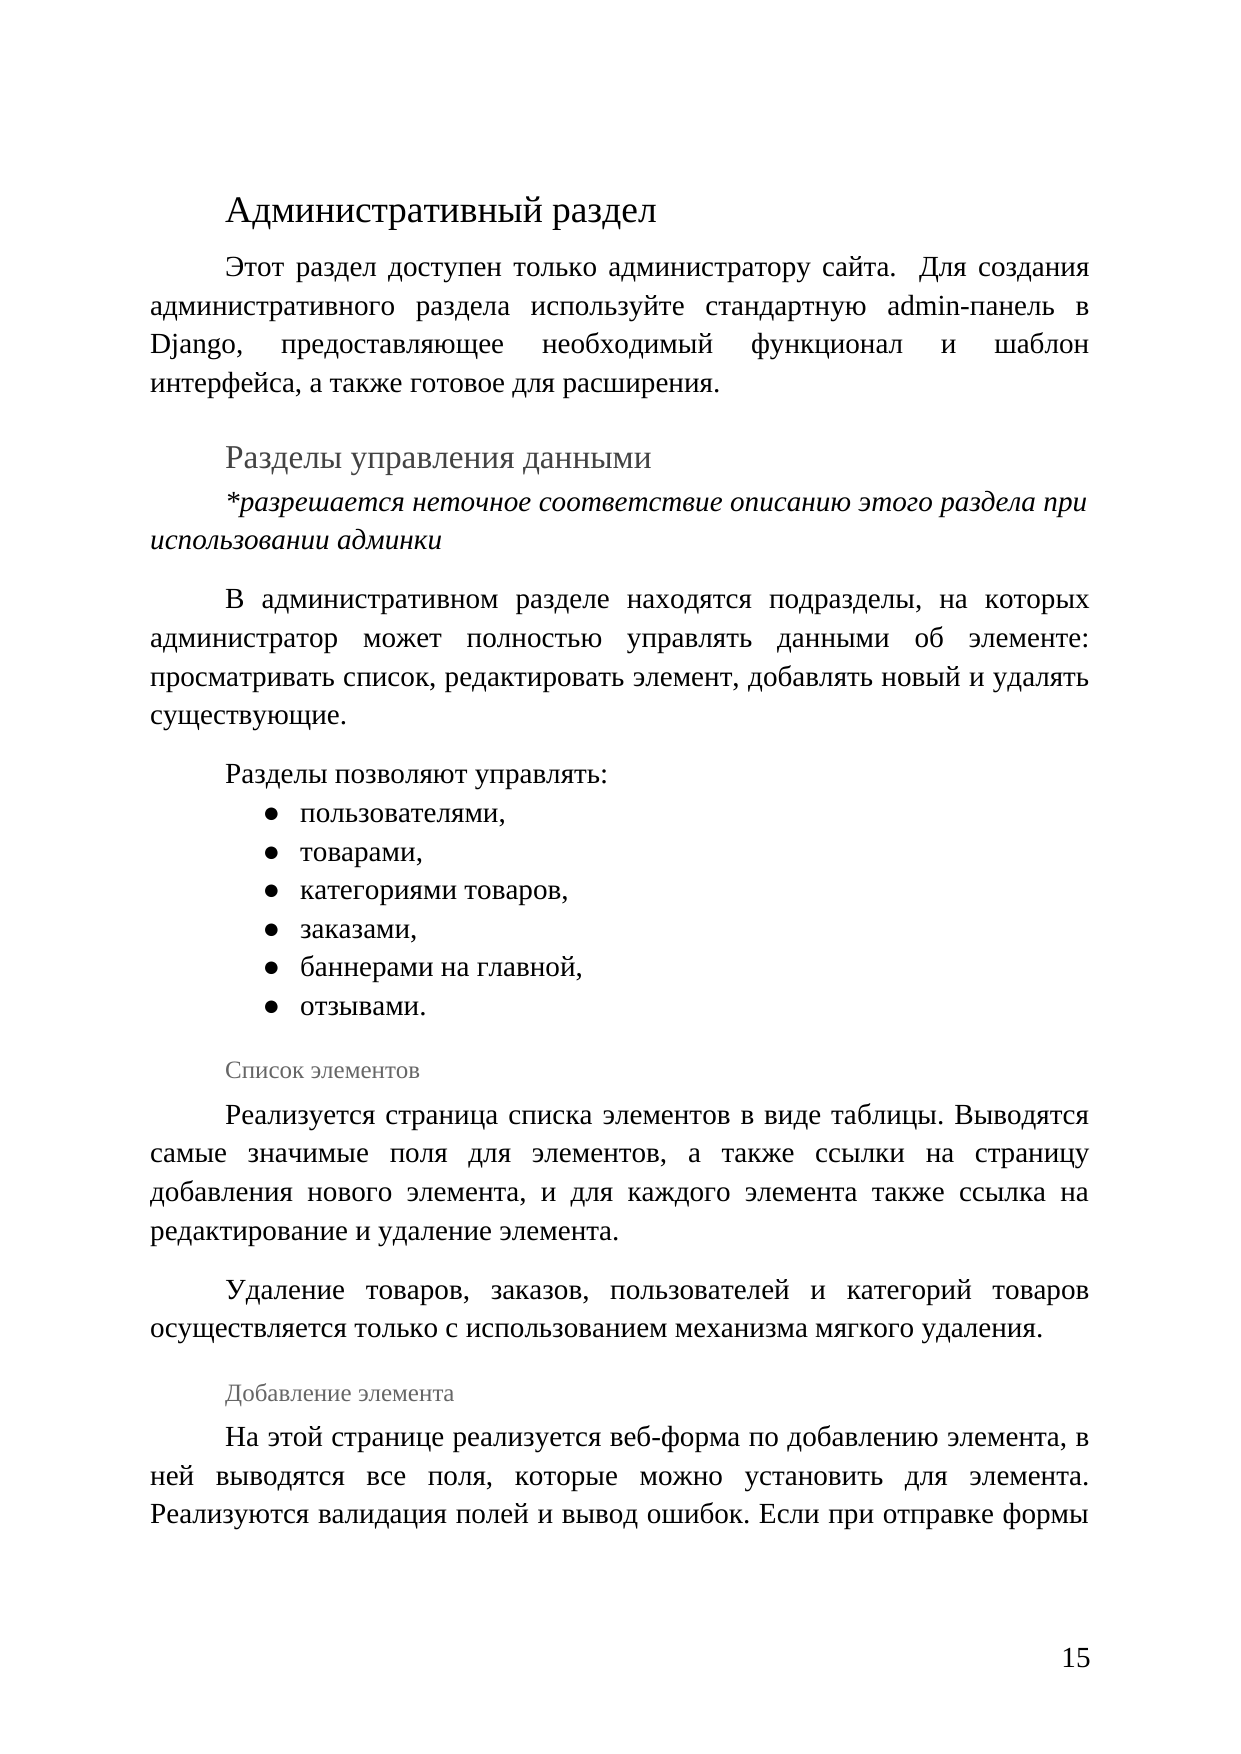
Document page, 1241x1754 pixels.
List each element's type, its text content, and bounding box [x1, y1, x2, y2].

subtitle Добавление элемента [150, 1378, 1090, 1407]
list пользователями, [262, 795, 1090, 829]
text Этот раздел доступен только администратору сайта. Для создания административного раздела используйте стандартную admin-панель в Django, предоставляющее необходимый функционал и шаблон интерфейса, а также готовое для расширения. [150, 249, 1090, 399]
text Разделы позволяют управлять: [150, 757, 1090, 790]
subtitle Список элементов [150, 1056, 1090, 1084]
list отзывами. [262, 988, 1090, 1021]
text Удаление товаров, заказов, пользователей и категорий товаров осуществляется только с использованием механизма мягкого удаления. [150, 1272, 1090, 1344]
list товарами, [262, 834, 1090, 867]
list категориями товаров, [262, 872, 1090, 906]
list баннерами на главной, [262, 949, 1090, 983]
text В административном разделе находятся подразделы, на которых администратор может полностью управлять данными об элементе: просматривать список, редактировать элемент, добавлять новый и удалять существующие. [150, 582, 1090, 731]
text Реализуется страница списка элементов в виде таблицы. Выводятся самые значимые поля для элементов, а также ссылки на страницу добавления нового элемента, и для каждого элемента также ссылка на редактирование и удаление элемента. [150, 1097, 1090, 1246]
subtitle Разделы управления данными [150, 437, 1090, 475]
text *разрешается неточное соответствие описанию этого раздела при использовании админки [150, 484, 1090, 556]
list заказами, [262, 911, 1090, 944]
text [150, 1419, 1090, 1530]
subtitle Административный раздел [150, 187, 1090, 231]
